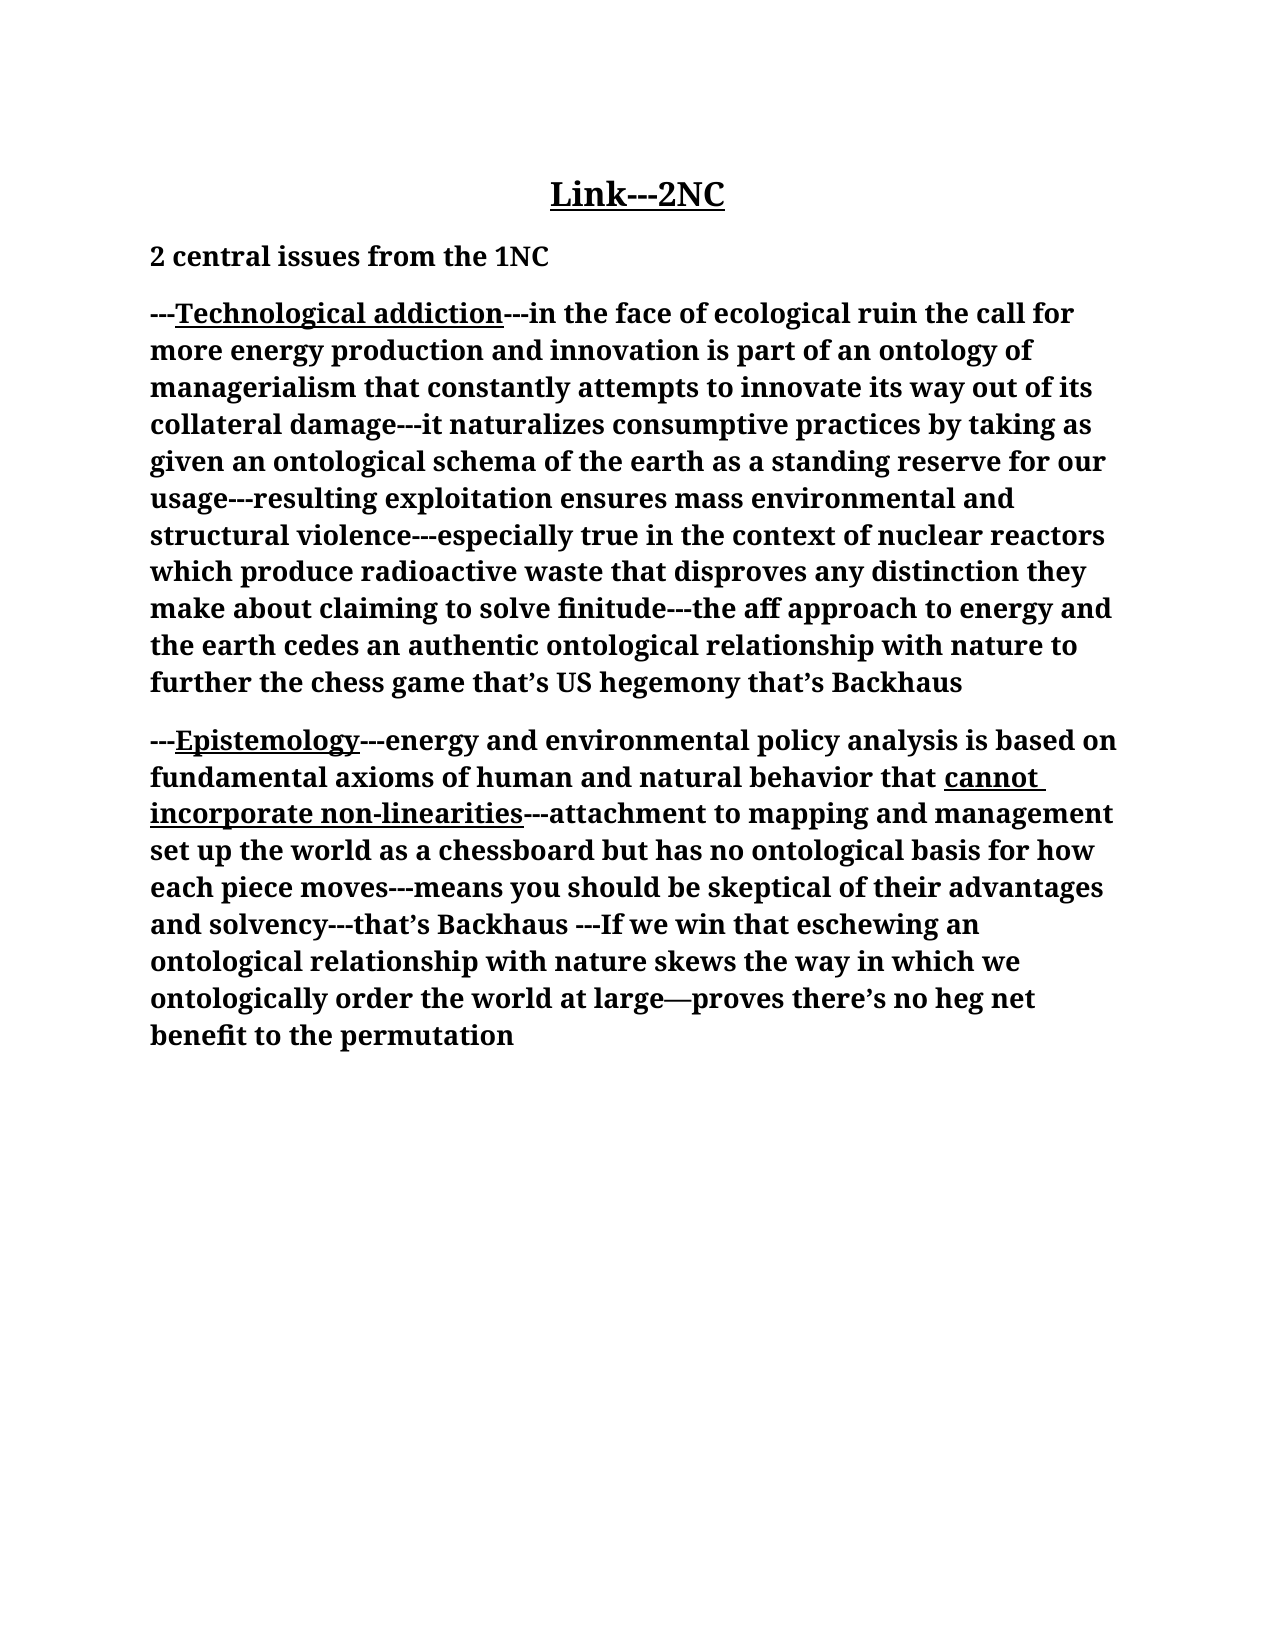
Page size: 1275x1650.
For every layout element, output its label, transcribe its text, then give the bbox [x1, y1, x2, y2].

subtitle 2 central issues from the 1NC [150, 237, 1125, 274]
subtitle ---Technological addiction---in the face of ecological ruin the call for more energy production and innovation is part of an ontology of managerialism that constantly attempts to innovate its way out of its collateral damage---it naturalizes consumptive practices by taking as given an ontological schema of the earth as a standing reserve for our usage---resulting exploitation ensures mass environmental and structural violence---especially true in the context of nuclear reactors which produce radioactive waste that disproves any distinction they make about claiming to solve finitude---the aff approach to energy and the earth cedes an authentic ontological relationship with nature to further the chess game that’s US hegemony that’s Backhaus [150, 295, 1125, 700]
subtitle Link---2NC [150, 171, 1125, 216]
subtitle ---Epistemology---energy and environmental policy analysis is based on fundamental axioms of human and natural behavior that cannot incorporate non-linearities---attachment to mapping and management set up the world as a chessboard but has no ontological basis for how each piece moves---means you should be skeptical of their advantages and solvency---that’s Backhaus ---If we win that eschewing an ontological relationship with nature skews the way in which we ontologically order the world at large—proves there’s no heg net benefit to the permutation [150, 721, 1125, 1053]
